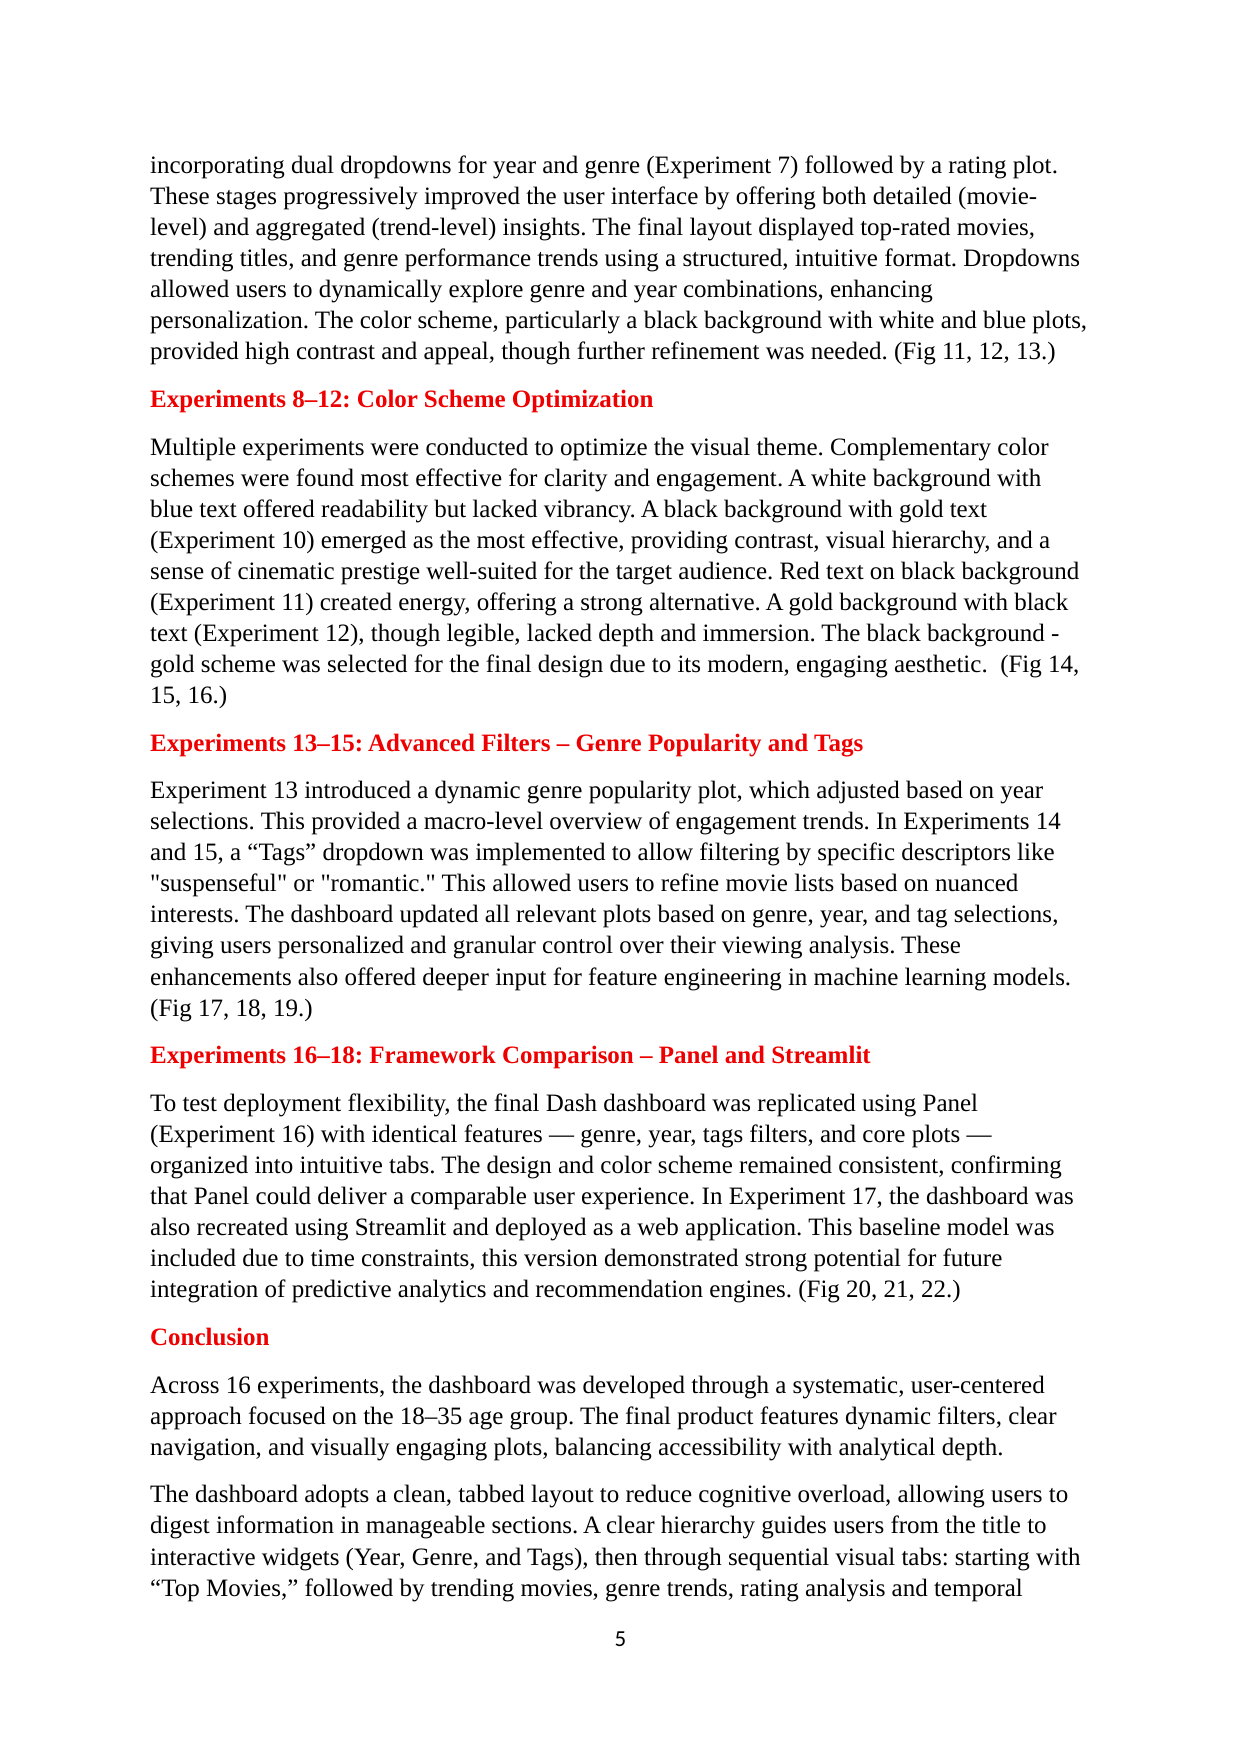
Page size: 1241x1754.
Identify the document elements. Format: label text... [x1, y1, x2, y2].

text Conclusion [150, 1322, 1090, 1351]
text Across 16 experiments, the dashboard was developed through a systematic, user-centered approach focused on the 18–35 age group. The final product features dynamic filters, clear navigation, and visually engaging plots, balancing accessibility with analytical depth. [150, 1370, 1090, 1461]
text Experiment 13 introduced a dynamic genre popularity plot, which adjusted based on year selections. This provided a macro-level overview of engagement trends. In Experiments 14 and 15, a “Tags” dropdown was implemented to allow filtering by specific descriptors like "suspenseful" or "romantic." This allowed users to refine movie lists based on nuanced interests. The dashboard updated all relevant plots based on genre, year, and tag selections, giving users personalized and granular control over their viewing analysis. These enhancements also offered deeper input for feature engineering in machine learning models. (Fig 17, 18, 19.) [150, 775, 1090, 1021]
text Experiments 16–18: Framework Comparison – Panel and Streamlit [150, 1040, 1090, 1069]
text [150, 1479, 1090, 1601]
text Experiments 13–15: Advanced Filters – Genre Popularity and Tags [150, 728, 1090, 756]
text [150, 150, 1090, 365]
text Multiple experiments were conducted to optimize the visual theme. Complementary color schemes were found most effective for clarity and engagement. A white background with blue text offered readability but lacked vibrancy. A black background with gold text (Experiment 10) emerged as the most effective, providing contrast, visual hierarchy, and a sense of cinematic prestige well-suited for the target audience. Red text on black background (Experiment 11) created energy, offering a strong alternative. A gold background with black text (Experiment 12), though legible, lacked depth and immersion. The black background -gold scheme was selected for the final design due to its modern, engaging aesthetic. (Fig 14, 15, 16.) [150, 432, 1090, 709]
text To test deployment flexibility, the final Dash dashboard was replicated using Panel (Experiment 16) with identical features — genre, year, tags filters, and core plots — organized into intuitive tabs. The design and color scheme remained consistent, confirming that Panel could deliver a comparable user experience. In Experiment 17, the dashboard was also recreated using Streamlit and deployed as a web application. This baseline model was included due to time constraints, this version demonstrated strong potential for future integration of predictive analytics and recommendation engines. (Fig 20, 21, 22.) [150, 1088, 1090, 1303]
text Experiments 8–12: Color Scheme Optimization [150, 384, 1090, 413]
